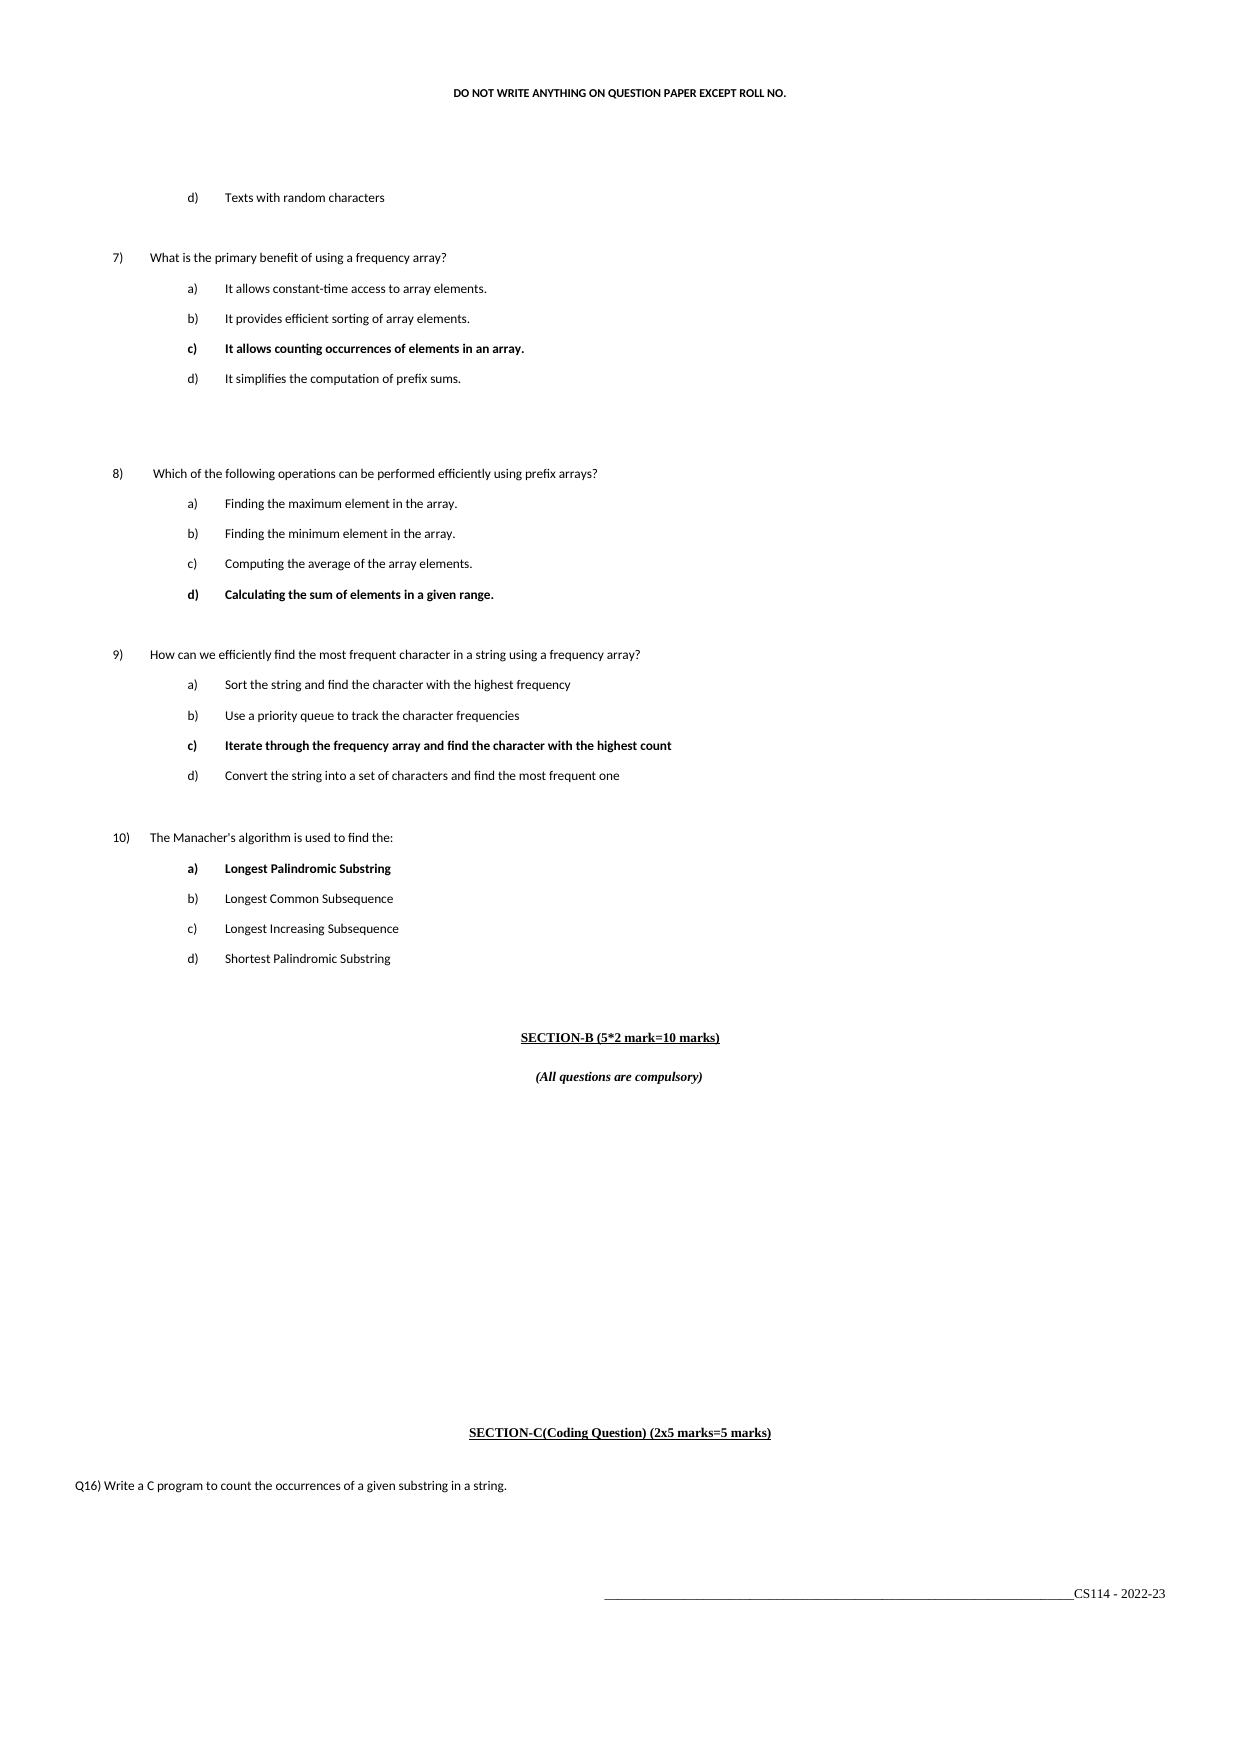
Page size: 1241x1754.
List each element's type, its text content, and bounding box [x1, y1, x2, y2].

list It provides efficient sorting of array elements. [187, 298, 1165, 327]
list Longest Increasing Subsequence [187, 909, 1165, 937]
list Iterate through the frequency array and find the character with the highest count [187, 725, 1165, 753]
list It allows counting occurrences of elements in an array. [187, 329, 1165, 357]
list Sort the string and find the character with the highest frequency [187, 665, 1165, 693]
list Finding the minimum element in the array. [187, 514, 1165, 542]
list Texts with random characters [187, 178, 1165, 206]
list Use a priority queue to track the character frequencies [187, 695, 1165, 723]
list It allows constant-time access to array elements. [187, 268, 1165, 296]
text SECTION-B (5*2 mark=10 marks) [75, 1019, 1165, 1045]
list Which of the following operations can be performed efficiently using prefix arrays? [112, 453, 1165, 482]
list Finding the maximum element in the array. [187, 484, 1165, 512]
text SECTION-C(Coding Question) (2x5 marks=5 marks) [75, 1414, 1165, 1441]
list Longest Common Subsequence [187, 878, 1165, 906]
list What is the primary benefit of using a frequency array? [112, 238, 1165, 266]
list How can we efficiently find the most frequent character in a string using a frequency array? [112, 635, 1165, 663]
list It simplifies the computation of prefix sums. [187, 359, 1165, 387]
list Convert the string into a set of characters and find the most frequent one [187, 756, 1165, 784]
list Computing the average of the array elements. [187, 544, 1165, 572]
list Shortest Palindromic Substring [187, 939, 1165, 967]
list Calculating the sum of elements in a given range. [187, 574, 1165, 602]
list Longest Palindromic Substring [187, 848, 1165, 876]
text Q16) Write a C program to count the occurrences of a given substring in a string. [75, 1466, 1165, 1494]
text (All questions are compulsory) [75, 1058, 1165, 1084]
list The Manacher's algorithm is used to find the: [112, 818, 1165, 846]
